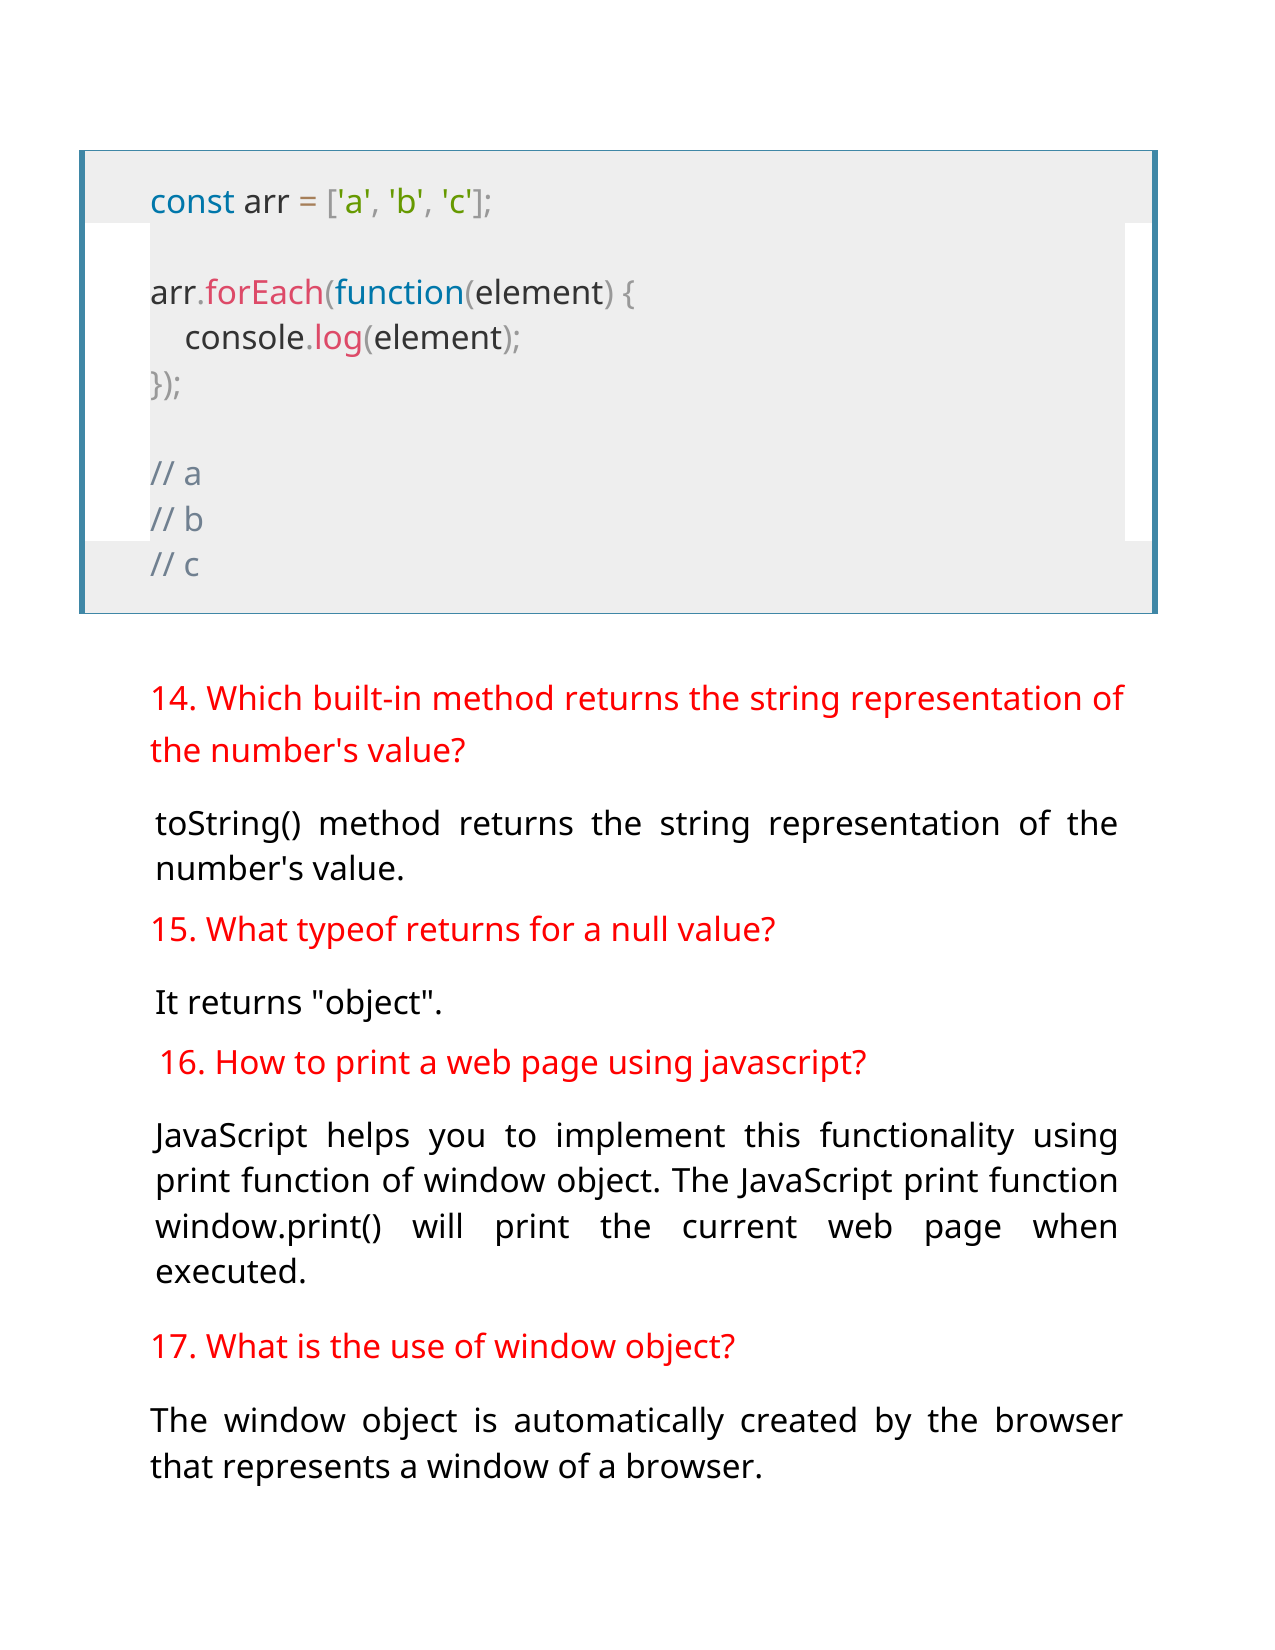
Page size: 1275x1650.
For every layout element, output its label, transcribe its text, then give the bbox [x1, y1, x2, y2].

text toString() method returns the string representation of the number's value. [155, 799, 1120, 890]
text const arr = ['a', 'b', 'c']; [85, 151, 1152, 223]
text The window object is automatically created by the browser that represents a window of a browser. [150, 1397, 1125, 1488]
text arr.forEach(function(element) { [150, 268, 1125, 314]
text 14. Which built-in method returns the string representation of the number's value? [150, 674, 1125, 772]
text 15. What typeof returns for a null value? [150, 905, 1125, 951]
text // b [150, 496, 1125, 513]
text console.log(element); [150, 314, 1125, 359]
text 16. How to print a web page using javascript? [150, 1039, 1125, 1084]
text It returns "object". [155, 978, 1120, 1024]
text // a [150, 450, 1125, 496]
text }); [150, 359, 1125, 405]
text // c [85, 513, 1152, 613]
text JavaScript helps you to implement this functionality using print function of window object. The JavaScript print function window.print() will print the current web page when executed. [155, 1112, 1120, 1293]
subtitle 17. What is the use of window object? [150, 1323, 1125, 1368]
